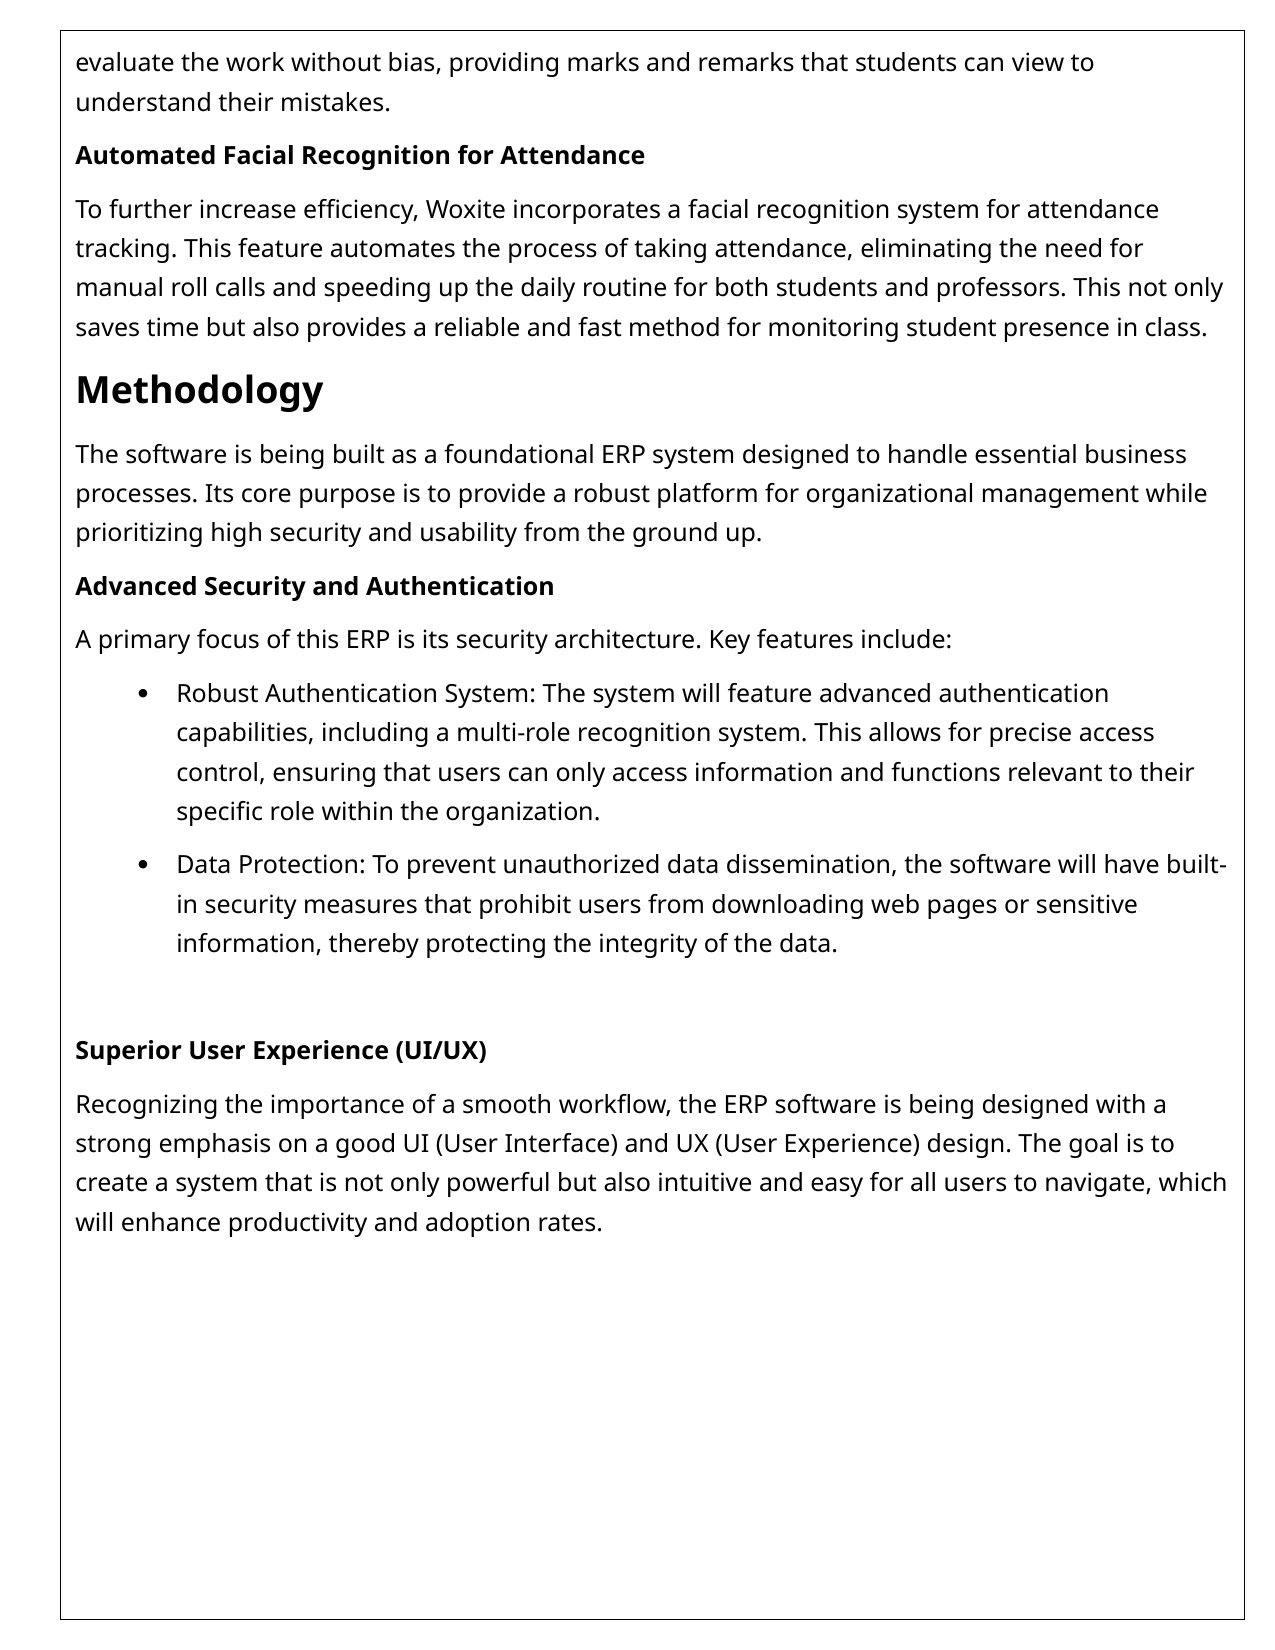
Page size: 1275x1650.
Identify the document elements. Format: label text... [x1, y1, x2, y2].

list Robust Authentication System: The system will feature advanced authentication capabilities, including a multi-role recognition system. This allows for precise access control, ensuring that users can only access information and functions relevant to their specific role within the organization. [138, 676, 1230, 827]
text A primary focus of this ERP is its security architecture. Key features include: [75, 622, 1230, 656]
list Data Protection: To prevent unauthorized data dissemination, the software will have built-in security measures that prohibit users from downloading web pages or sensitive information, thereby protecting the integrity of the data. [138, 847, 1230, 959]
text The software is being built as a foundational ERP system designed to handle essential business processes. Its core purpose is to provide a robust platform for organizational management while prioritizing high security and usability from the ground up. [75, 436, 1230, 549]
text To further increase efficiency, Woxite incorporates a facial recognition system for attendance tracking. This feature automates the process of taking attendance, eliminating the need for manual roll calls and speeding up the daily routine for both students and professors. This not only saves time but also provides a reliable and fast method for monitoring student presence in class. [75, 192, 1230, 343]
text Recognizing the importance of a smooth workflow, the ERP software is being designed with a strong emphasis on a good UI (User Interface) and UX (User Experience) design. The goal is to create a system that is not only powerful but also intuitive and easy for all users to navigate, which will enhance productivity and adoption rates. [75, 1087, 1230, 1238]
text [75, 45, 1230, 118]
text Automated Facial Recognition for Attendance [75, 138, 1230, 172]
text Superior User Experience (UI/UX) [75, 1033, 1230, 1067]
text Advanced Security and Authentication [75, 568, 1230, 602]
text Methodology [75, 363, 1230, 414]
